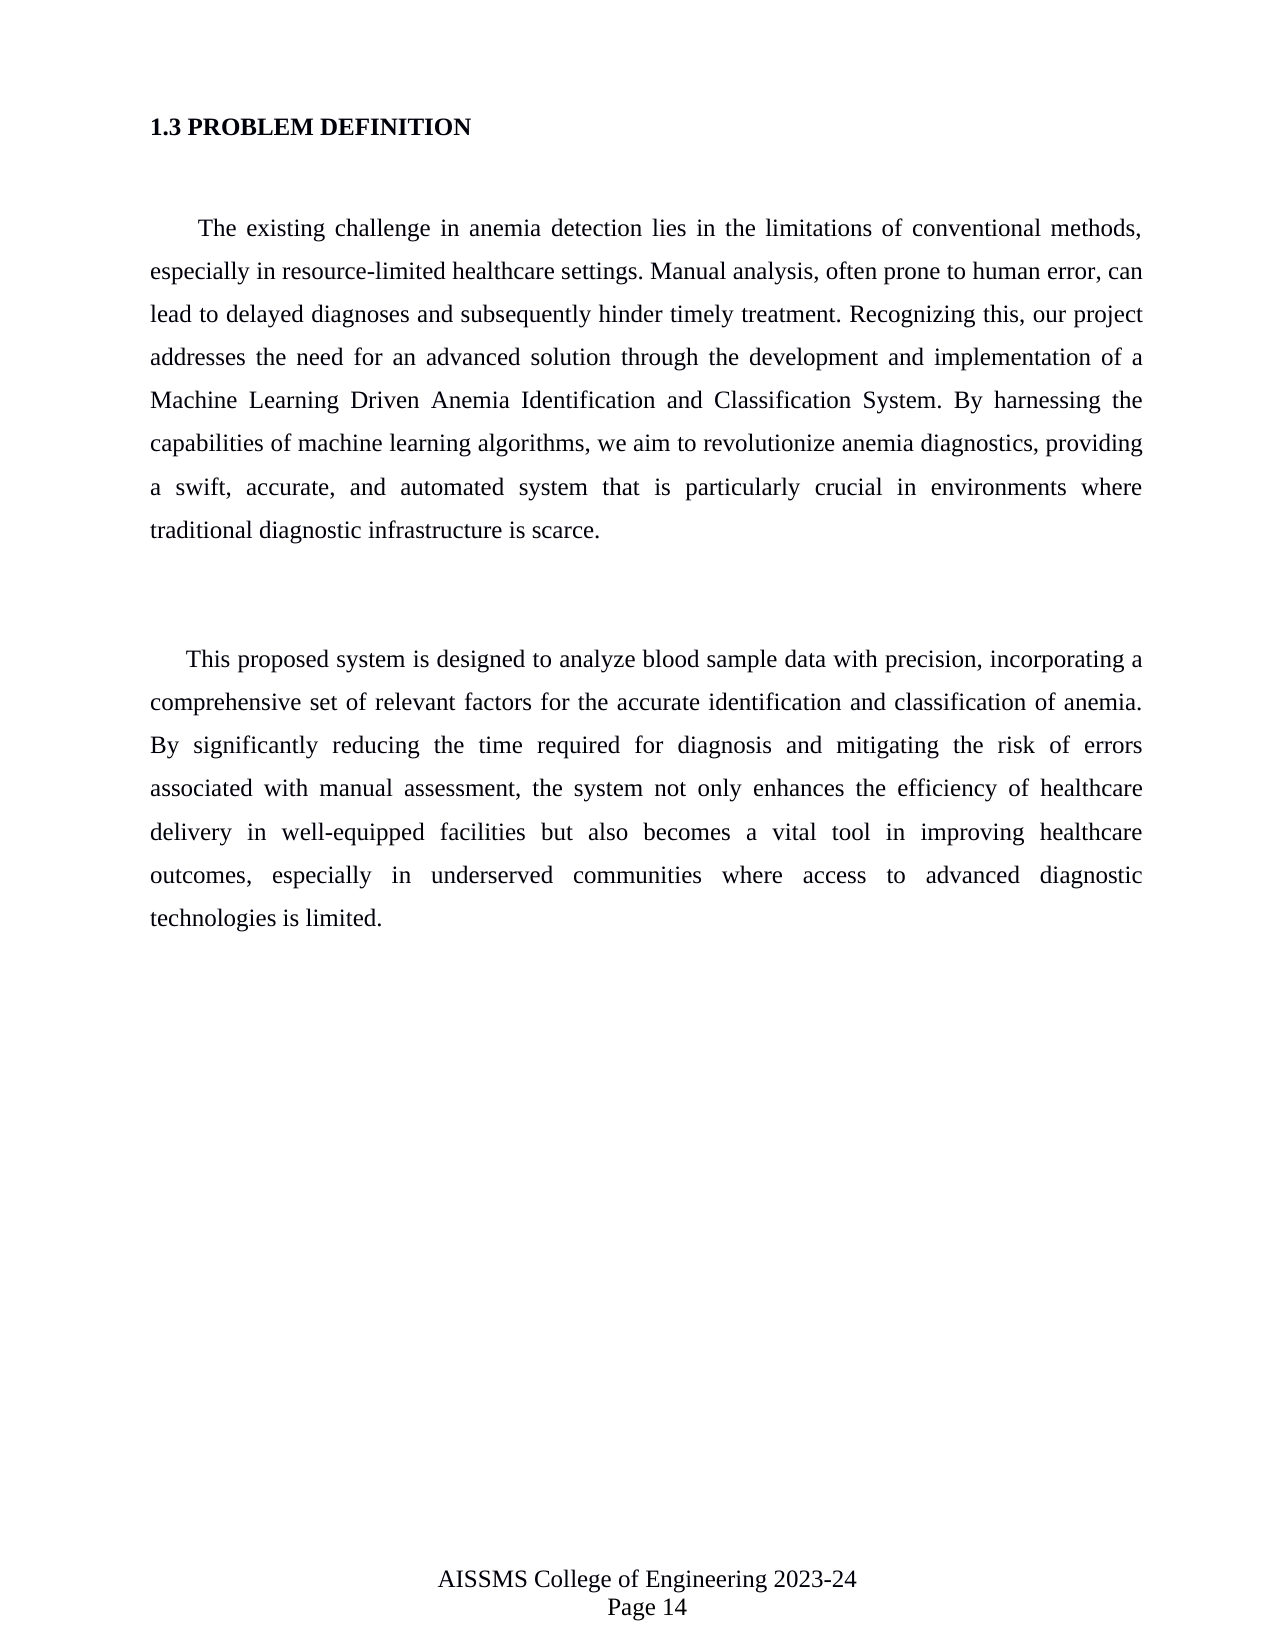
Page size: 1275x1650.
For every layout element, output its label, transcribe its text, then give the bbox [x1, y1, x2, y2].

text 1.3 PROBLEM DEFINITION [150, 112, 1144, 141]
text The existing challenge in anemia detection lies in the limitations of conventional methods, especially in resource-limited healthcare settings. Manual analysis, often prone to human error, can lead to delayed diagnoses and subsequently hinder timely treatment. Recognizing this, our project addresses the need for an advanced solution through the development and implementation of a Machine Learning Driven Anemia Identification and Classification System. By harnessing the capabilities of machine learning algorithms, we aim to revolutionize anemia diagnostics, providing a swift, accurate, and automated system that is particularly crucial in environments where traditional diagnostic infrastructure is scarce. [150, 213, 1144, 543]
text This proposed system is designed to analyze blood sample data with precision, incorporating a comprehensive set of relevant factors for the accurate identification and classification of anemia. By significantly reducing the time required for diagnosis and mitigating the risk of errors associated with manual assessment, the system not only enhances the efficiency of healthcare delivery in well-equipped facilities but also becomes a vital tool in improving healthcare outcomes, especially in underserved communities where access to advanced diagnostic technologies is limited. [150, 644, 1144, 932]
